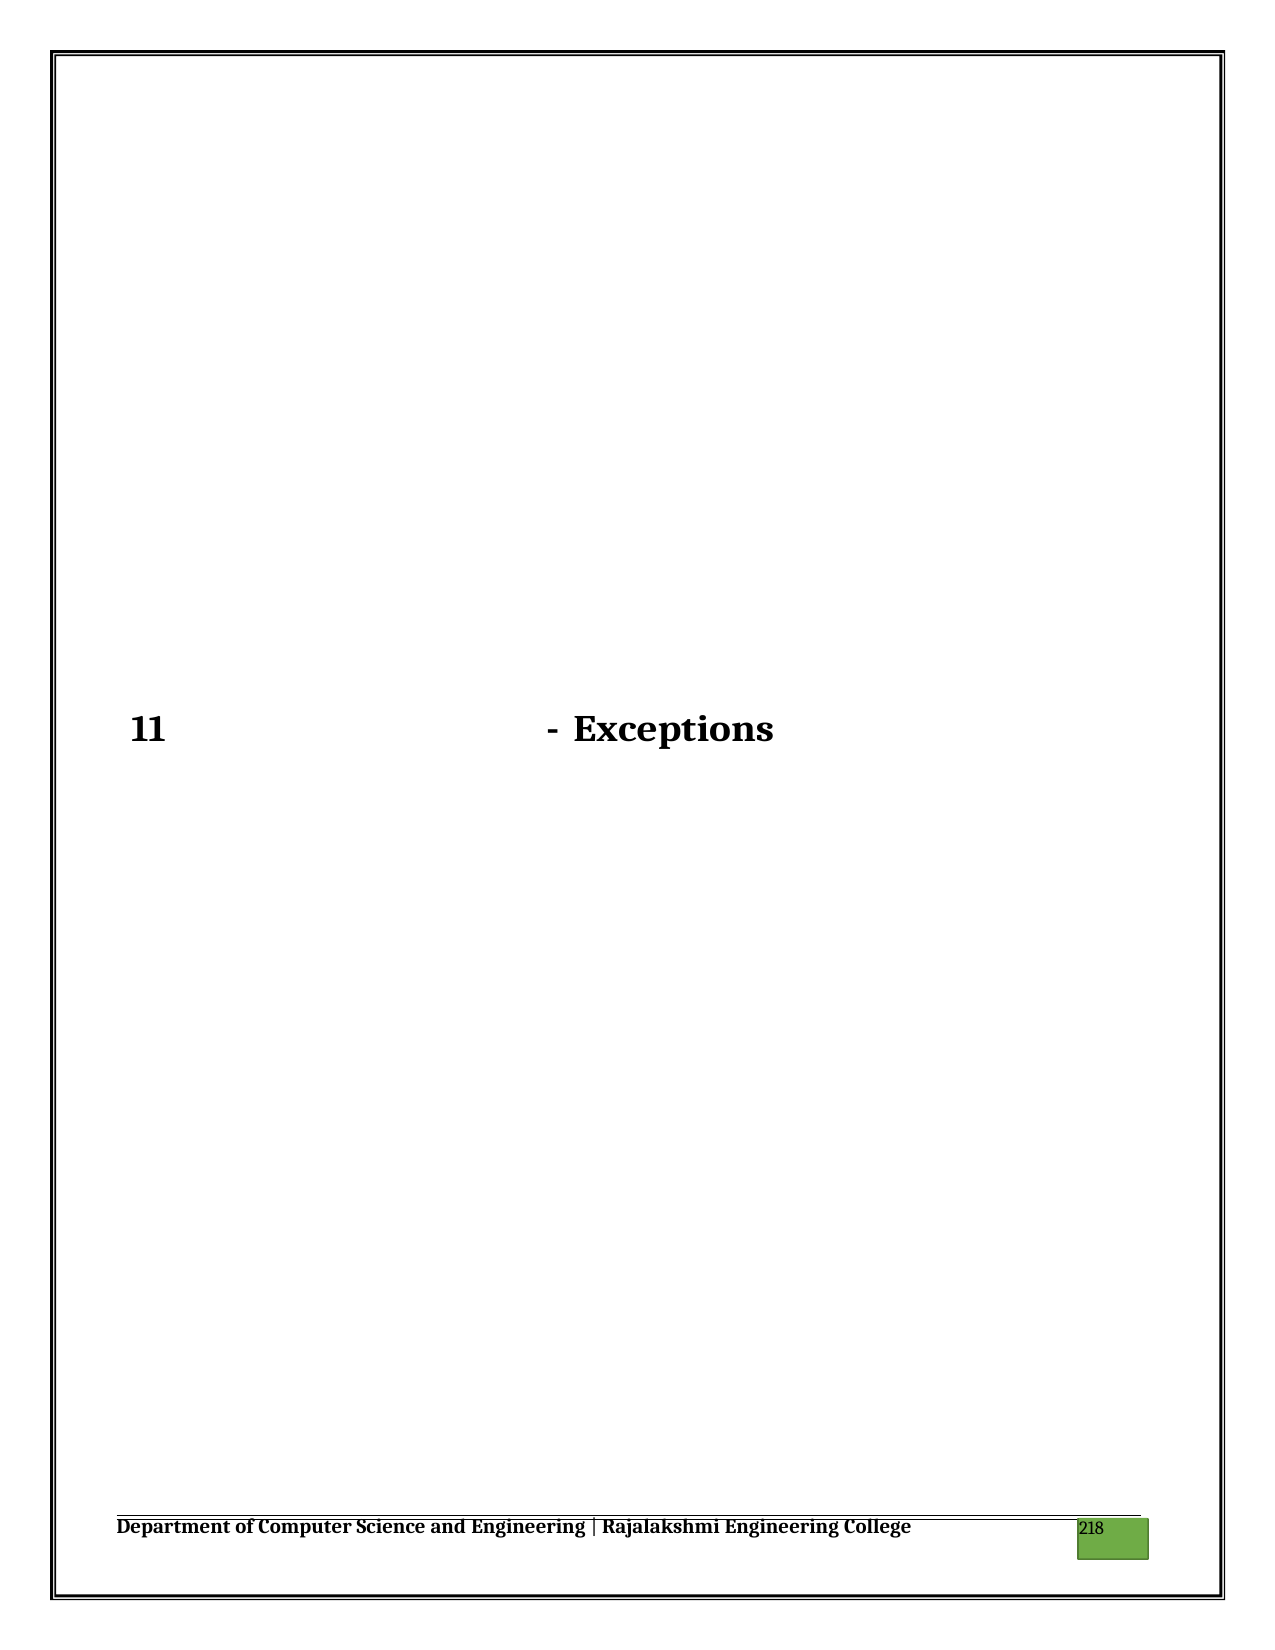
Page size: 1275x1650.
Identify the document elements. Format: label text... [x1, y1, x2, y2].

subtitle - Exceptions [131, 708, 1147, 751]
